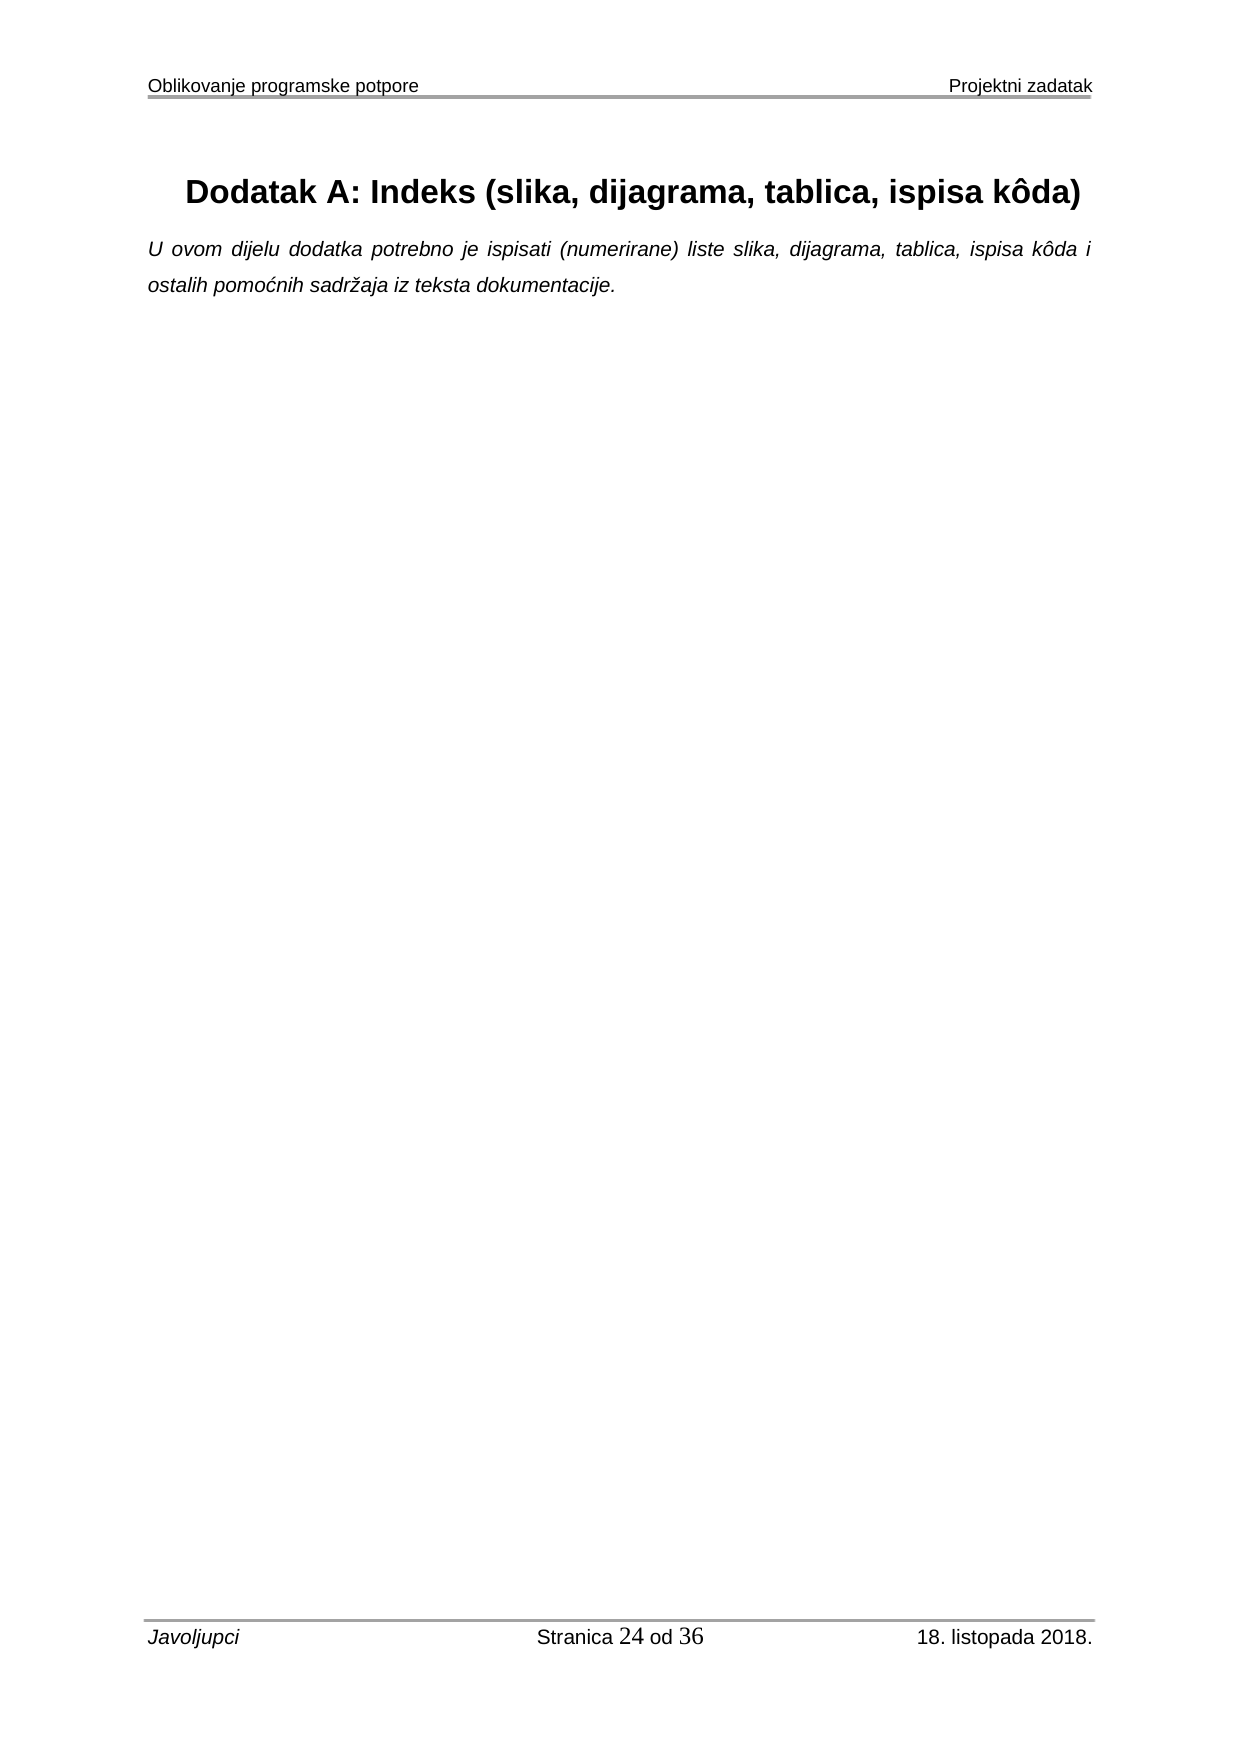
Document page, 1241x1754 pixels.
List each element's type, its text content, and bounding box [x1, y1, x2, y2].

picture [147, 95, 1092, 99]
subtitle Dodatak A: Indeks (slika, dijagrama, tablica, ispisa kôda) [185, 173, 1093, 211]
text U ovom dijelu dodatka potrebno je ispisati (numerirane) liste slika, dijagrama, tablica, ispisa kôda i ostalih pomoćnih sadržaja iz teksta dokumentacije. [148, 236, 1093, 296]
